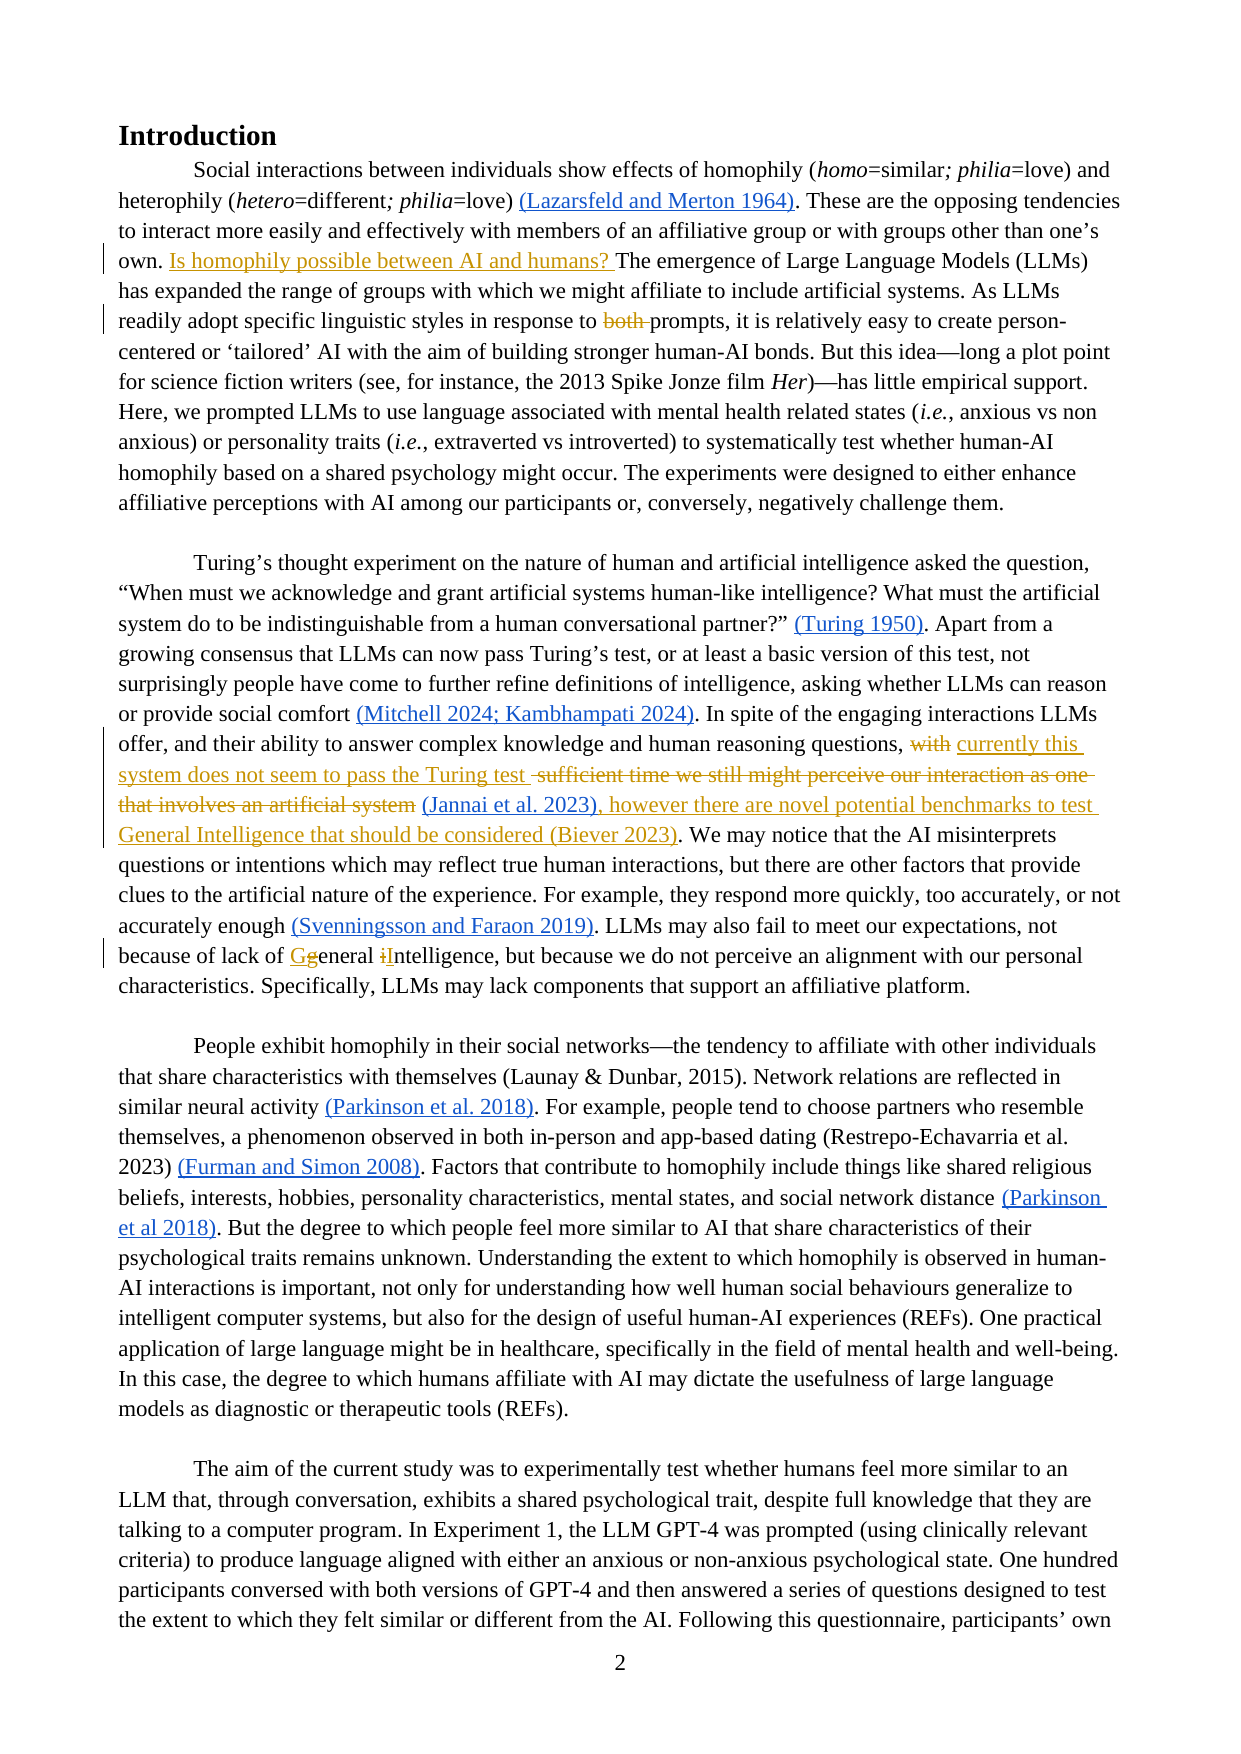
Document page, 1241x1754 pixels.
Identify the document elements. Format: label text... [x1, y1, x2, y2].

text Turing’s thought experiment on the nature of human and artificial intelligence asked the question, “When must we acknowledge and grant artificial systems human-like intelligence? What must the artificial system do to be indistinguishable from a human conversational partner?” (Turing 1950). Apart from a growing consensus that LLMs can now pass Turing’s test, or at least a basic version of this test, not surprisingly people have come to further refine definitions of intelligence, asking whether LLMs can reason or provide social comfort (Mitchell 2024; Kambhampati 2024). In spite of the engaging interactions LLMs offer, and their ability to answer complex knowledge and human reasoning questions, (Jannai et al. 2023). We may notice that the AI misinterprets questions or intentions which may reflect true human interactions, but there are other factors that provide clues to the artificial nature of the experience. For example, they respond more quickly, too accurately, or not accurately enough (Svenningsson and Faraon 2019). LLMs may also fail to meet our expectations, not because of lack of eneral ntelligence, but because we do not perceive an alignment with our personal characteristics. Specifically, LLMs may lack components that support an affiliative platform. [118, 549, 1122, 998]
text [118, 1456, 1122, 1633]
text People exhibit homophily in their social networks—the tendency to affiliate with other individuals that share characteristics with themselves (Launay & Dunbar, 2015). Network relations are reflected in similar neural activity (Parkinson et al. 2018). For example, people tend to choose partners who resemble themselves, a phenomenon observed in both in-person and app-based dating (Restrepo-Echavarria et al. 2023) (Furman and Simon 2008). Factors that contribute to homophily include things like shared religious beliefs, interests, hobbies, personality characteristics, mental states, and social network distance (Parkinson et al 2018). But the degree to which people feel more similar to AI that share characteristics of their psychological traits remains unknown. Understanding the extent to which homophily is observed in human-AI interactions is important, not only for understanding how well human social behaviours generalize to intelligent computer systems, but also for the design of useful human-AI experiences (REFs). One practical application of large language might be in healthcare, specifically in the field of mental health and well-being. In this case, the degree to which humans affiliate with AI may dictate the usefulness of large language models as diagnostic or therapeutic tools (REFs). [118, 1033, 1122, 1421]
subtitle Introduction [118, 118, 1122, 152]
text Social interactions between individuals show effects of homophily (homo=similar; philia=love) and heterophily (hetero=different; philia=love) (Lazarsfeld and Merton 1964). These are the opposing tendencies to interact more easily and effectively with members of an affiliative group or with groups other than one’s own. The emergence of Large Language Models (LLMs) has expanded the range of groups with which we might affiliate to include artificial systems. As LLMs readily adopt specific linguistic styles in response to prompts, it is relatively easy to create person-centered or ‘tailored’ AI with the aim of building stronger human-AI bonds. But this idea—long a plot point for science fiction writers (see, for instance, the 2013 Spike Jonze film Her)—has little empirical support. Here, we prompted LLMs to use language associated with mental health related states (i.e., anxious vs non anxious) or personality traits (i.e., extraverted vs introverted) to systematically test whether human-AI homophily based on a shared psychology might occur. The experiments were designed to either enhance affiliative perceptions with AI among our participants or, conversely, negatively challenge them. [118, 157, 1122, 515]
